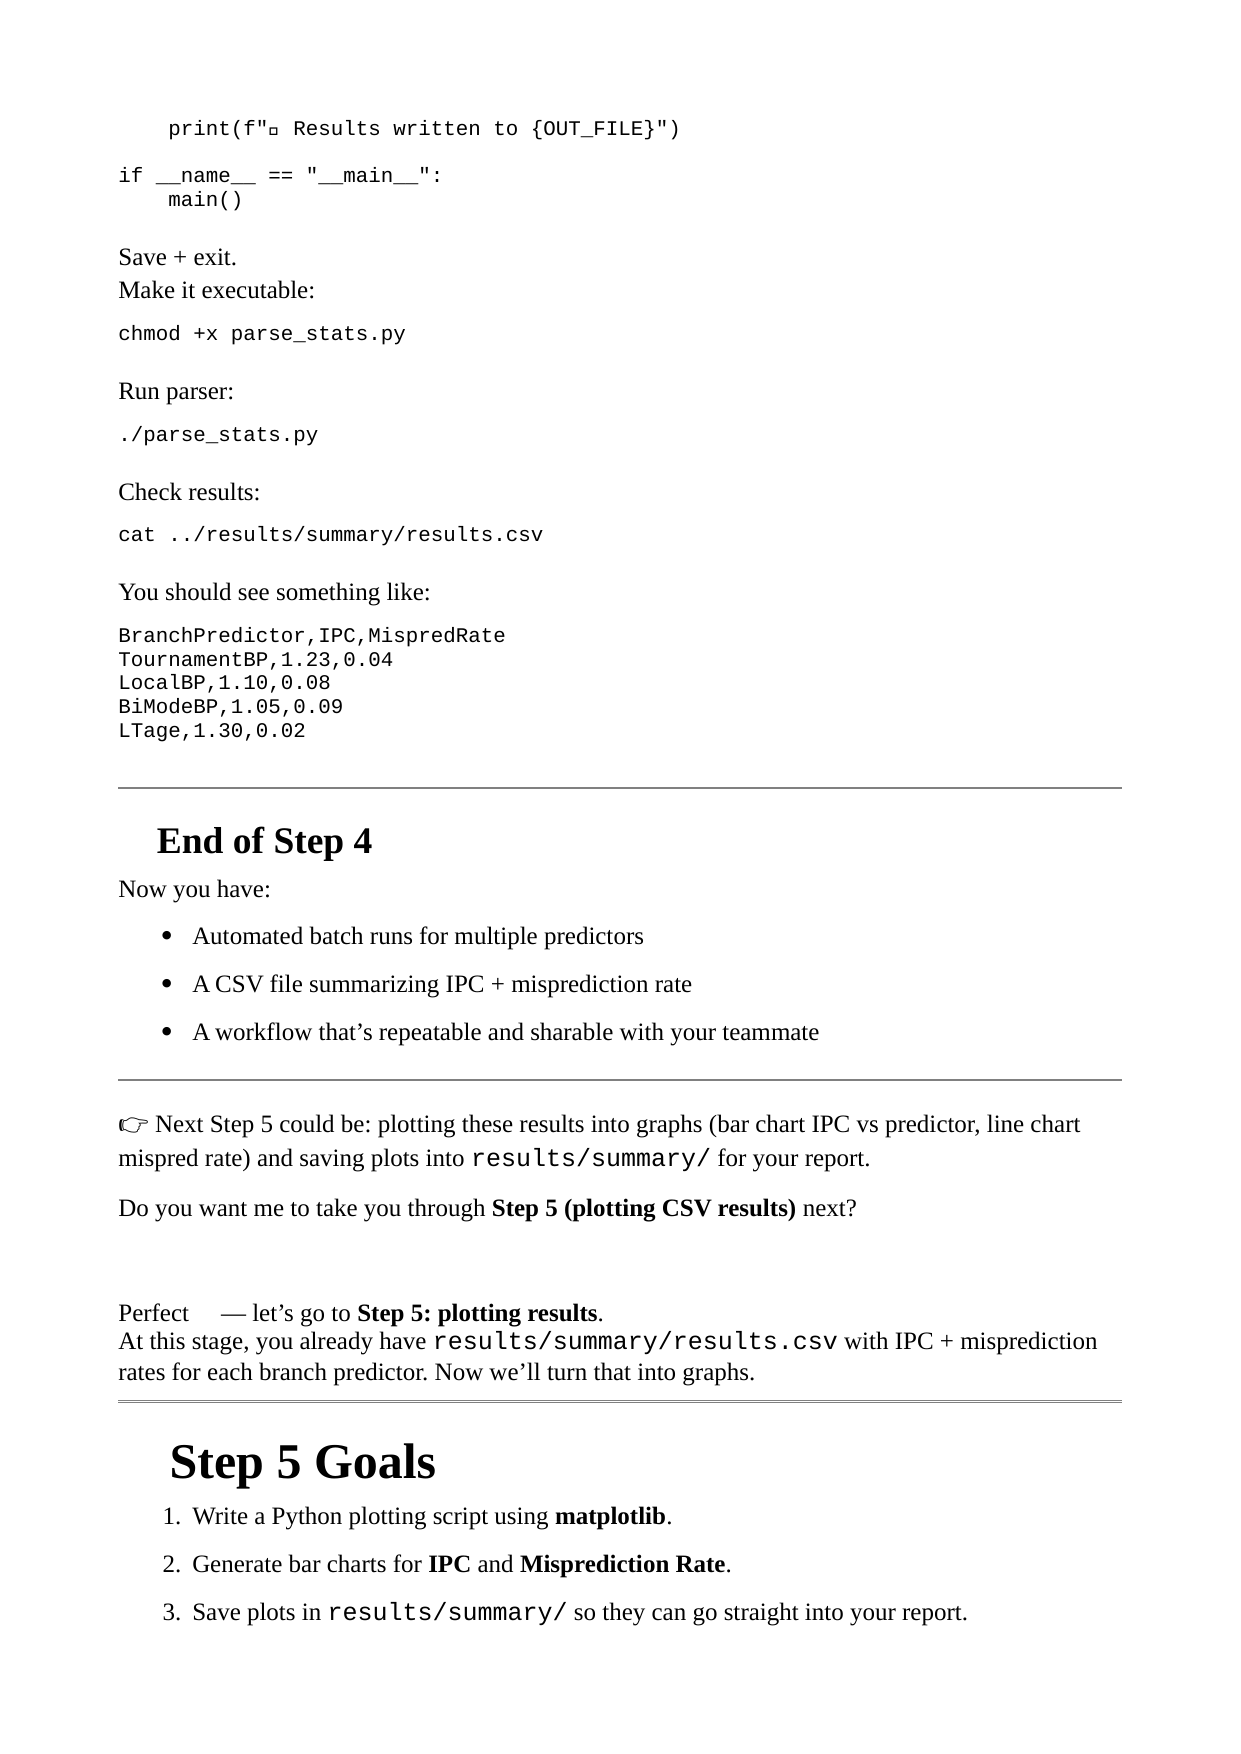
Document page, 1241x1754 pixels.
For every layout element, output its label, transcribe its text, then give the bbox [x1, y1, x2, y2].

list Generate bar charts for IPC and Misprediction Rate. [162, 1549, 1122, 1578]
text if __name__ == "__main__": [118, 165, 1122, 189]
text BranchPredictor,IPC,MispredRate [118, 625, 1122, 649]
text print(f"✅ Results written to {OUT_FILE}") [118, 118, 1122, 142]
list A workflow that’s repeatable and sharable with your teammate [162, 1017, 1122, 1045]
text You should see something like: [118, 577, 1122, 606]
list A CSV file summarizing IPC + misprediction rate [162, 969, 1122, 998]
text chmod +x parse_stats.py [118, 323, 1122, 346]
text LocalBP,1.10,0.08 [118, 672, 1122, 696]
list Save plots in results/summary/ so they can go straight into your report. [162, 1597, 1122, 1627]
text Check results: [118, 477, 1122, 505]
subtitle ✅ End of Step 4 [118, 818, 1122, 861]
text LTage,1.30,0.02 [118, 719, 1122, 743]
text cat ../results/summary/results.csv [118, 524, 1122, 548]
text BiModeBP,1.05,0.09 [118, 696, 1122, 719]
list Write a Python plotting script using matplotlib. [162, 1501, 1122, 1530]
text ./parse_stats.py [118, 423, 1122, 447]
text 👉 Next Step 5 could be: plotting these results into graphs (bar chart IPC vs predictor, line chart mispred rate) and saving plots into results/summary/ for your report. [118, 1109, 1122, 1173]
list Automated batch runs for multiple predictors [162, 921, 1122, 950]
text Save + exit. Make it executable: [118, 242, 1122, 304]
text TournamentBP,1.23,0.04 [118, 649, 1122, 672]
text main() [118, 189, 1122, 213]
text Now you have: [118, 874, 1122, 902]
text Do you want me to take you through Step 5 (plotting CSV results) next? [118, 1193, 1122, 1221]
subtitle 🎯 Step 5 Goals [118, 1431, 1122, 1489]
text Perfect 🚀 — let’s go to Step 5: plotting results. At this stage, you already have results/summary/results.csv with IPC + misprediction rates for each branch predictor. Now we’ll turn that into graphs. [118, 1240, 1122, 1386]
text Run parser: [118, 376, 1122, 405]
